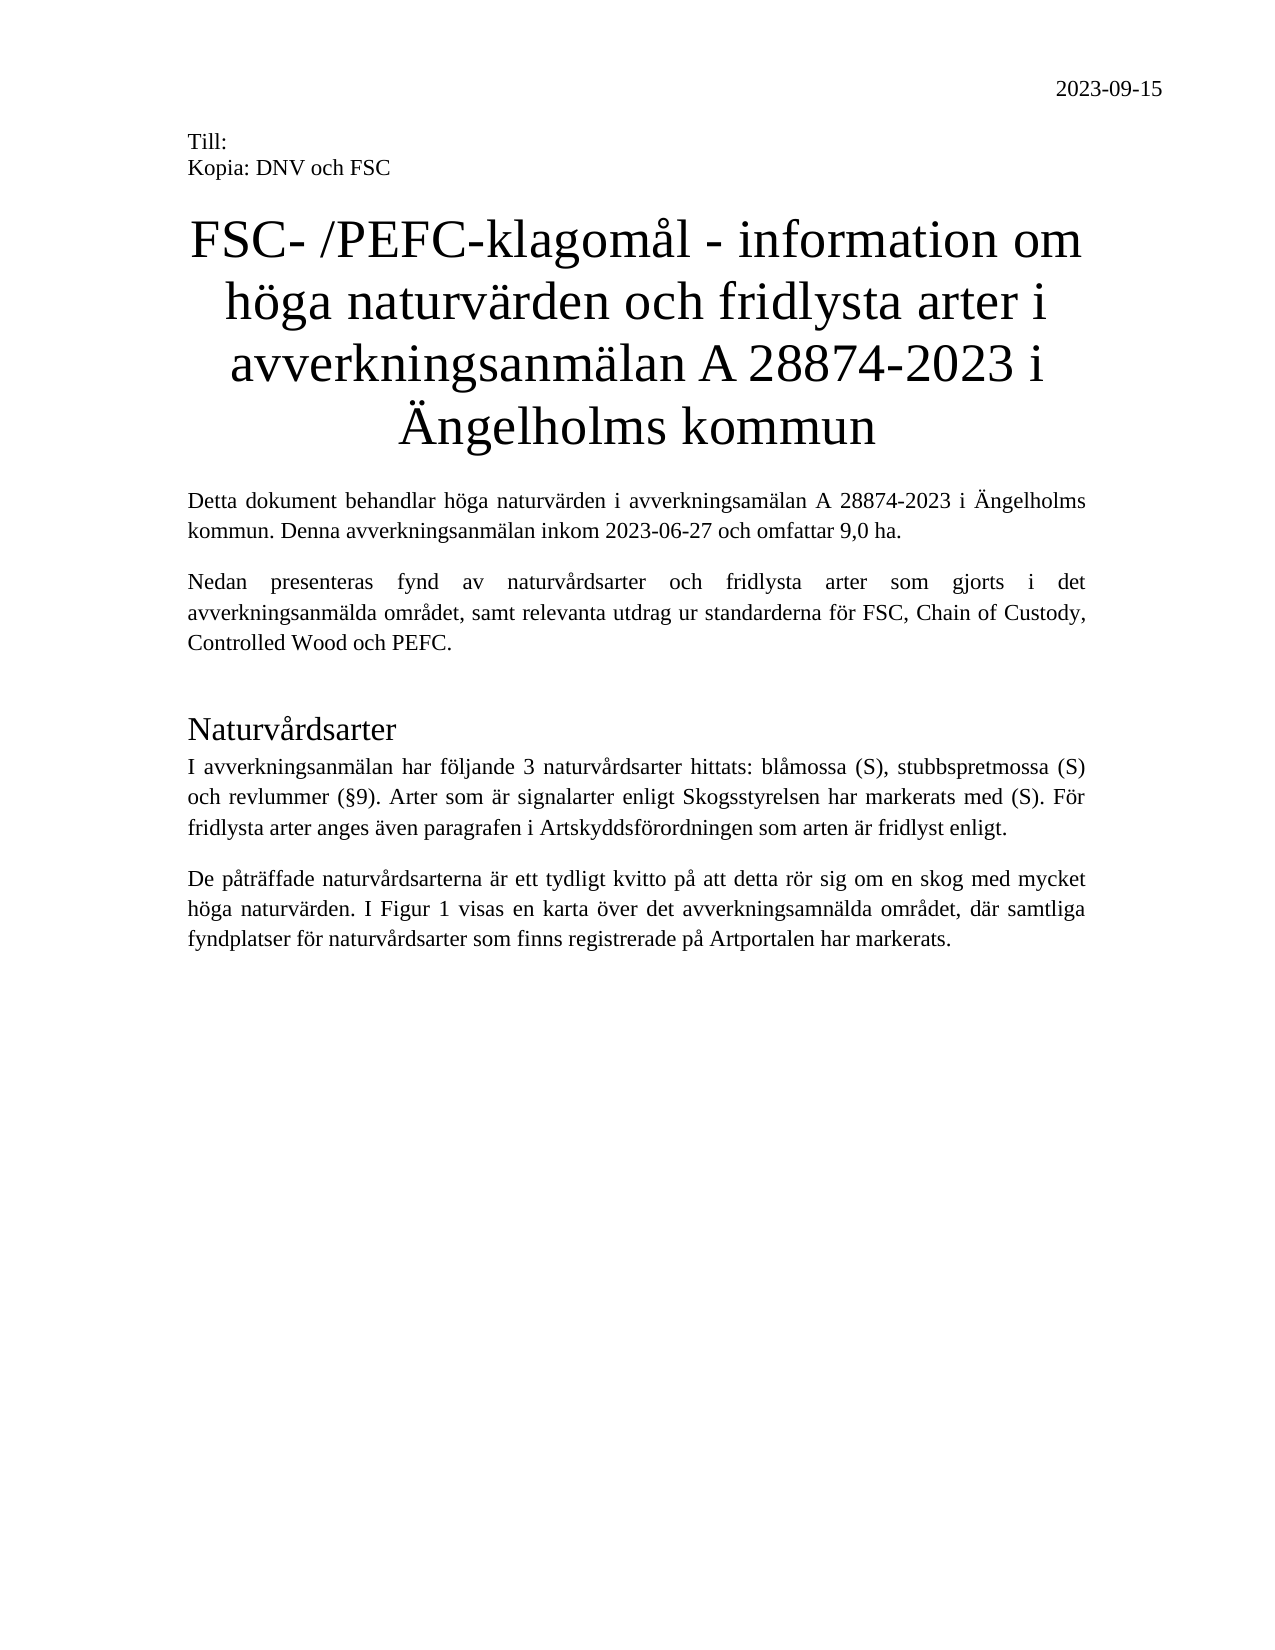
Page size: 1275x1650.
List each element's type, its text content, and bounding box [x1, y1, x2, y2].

text I avverkningsanmälan har följande 3 naturvårdsarter hittats: blåmossa (S), stubbspretmossa (S) och revlummer (§9). Arter som är signalarter enligt Skogsstyrelsen har markerats med (S). För fridlysta arter anges även paragrafen i Artskyddsförordningen som arten är fridlyst enligt. [187, 753, 1087, 840]
text Nedan presenteras fynd av naturvårdsarter och fridlysta arter som gjorts i det avverkningsanmälda området, samt relevanta utdrag ur standarderna för FSC, Chain of Custody, Controlled Wood och PEFC. [187, 568, 1087, 655]
title FSC- /PEFC-klagomål - information om höga naturvärden och fridlysta arter i avverkningsanmälan A 28874-2023 i Ängelholms kommun [187, 207, 1087, 456]
subtitle Naturvårdsarter [187, 709, 1087, 747]
text Detta dokument behandlar höga naturvärden i avverkningsamälan A 28874-2023 i Ängelholms kommun. Denna avverkningsanmälan inkom 2023-06-27 och omfattar 9,0 ha. [187, 487, 1087, 544]
text De påträffade naturvårdsarterna är ett tydligt kvitto på att detta rör sig om en skog med mycket höga naturvärden. I Figur 1 visas en karta över det avverkningsamnälda området, där samtliga fyndplatser för naturvårdsarter som finns registrerade på Artportalen har markerats. [187, 864, 1087, 951]
